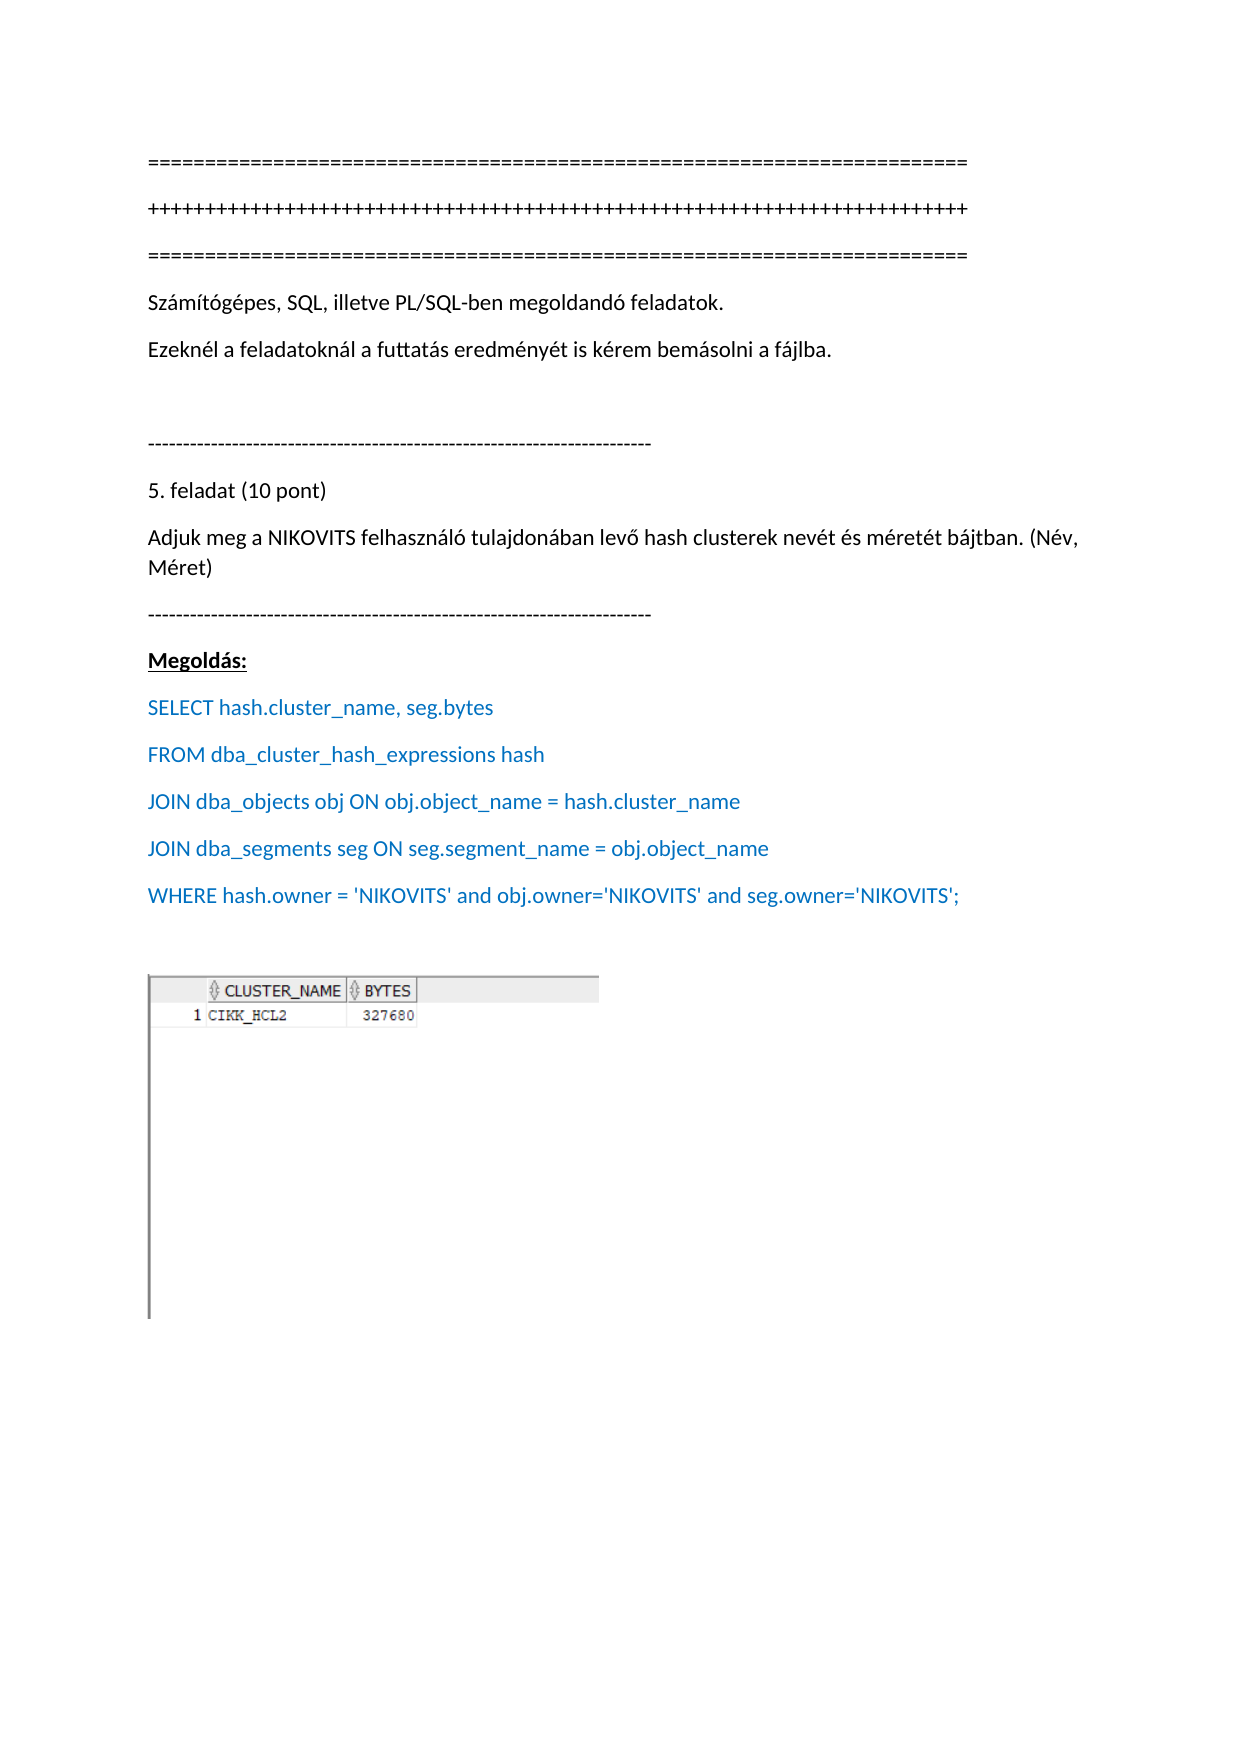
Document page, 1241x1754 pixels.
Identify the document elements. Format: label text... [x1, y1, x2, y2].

text FROM dba_cluster_hash_expressions hash [148, 740, 1093, 768]
text ------------------------------------------------------------------------ [148, 429, 1093, 457]
text JOIN dba_objects obj ON obj.object_name = hash.cluster_name [148, 787, 1093, 815]
text JOIN dba_segments seg ON seg.segment_name = obj.object_name [148, 834, 1093, 862]
text ======================================================================== [148, 241, 1093, 269]
text Megoldás: [148, 647, 1093, 674]
text ------------------------------------------------------------------------ [148, 600, 1093, 628]
picture [147, 974, 599, 1319]
text 5. feladat (10 pont) [148, 476, 1093, 504]
text Ezeknél a feladatoknál a futtatás eredményét is kérem bemásolni a fájlba. [148, 335, 1093, 363]
text ======================================================================== [148, 148, 1093, 176]
text Számítógépes, SQL, illetve PL/SQL-ben megoldandó feladatok. [148, 288, 1093, 316]
text ++++++++++++++++++++++++++++++++++++++++++++++++++++++++++++++++++++++++ [148, 194, 1093, 222]
text Adjuk meg a NIKOVITS felhasználó tulajdonában levő hash clusterek nevét és méretét bájtban. (Név, Méret) [148, 523, 1093, 581]
text WHERE hash.owner = 'NIKOVITS' and obj.owner='NIKOVITS' and seg.owner='NIKOVITS'; [148, 881, 1093, 909]
text SELECT hash.cluster_name, seg.bytes [148, 693, 1093, 721]
